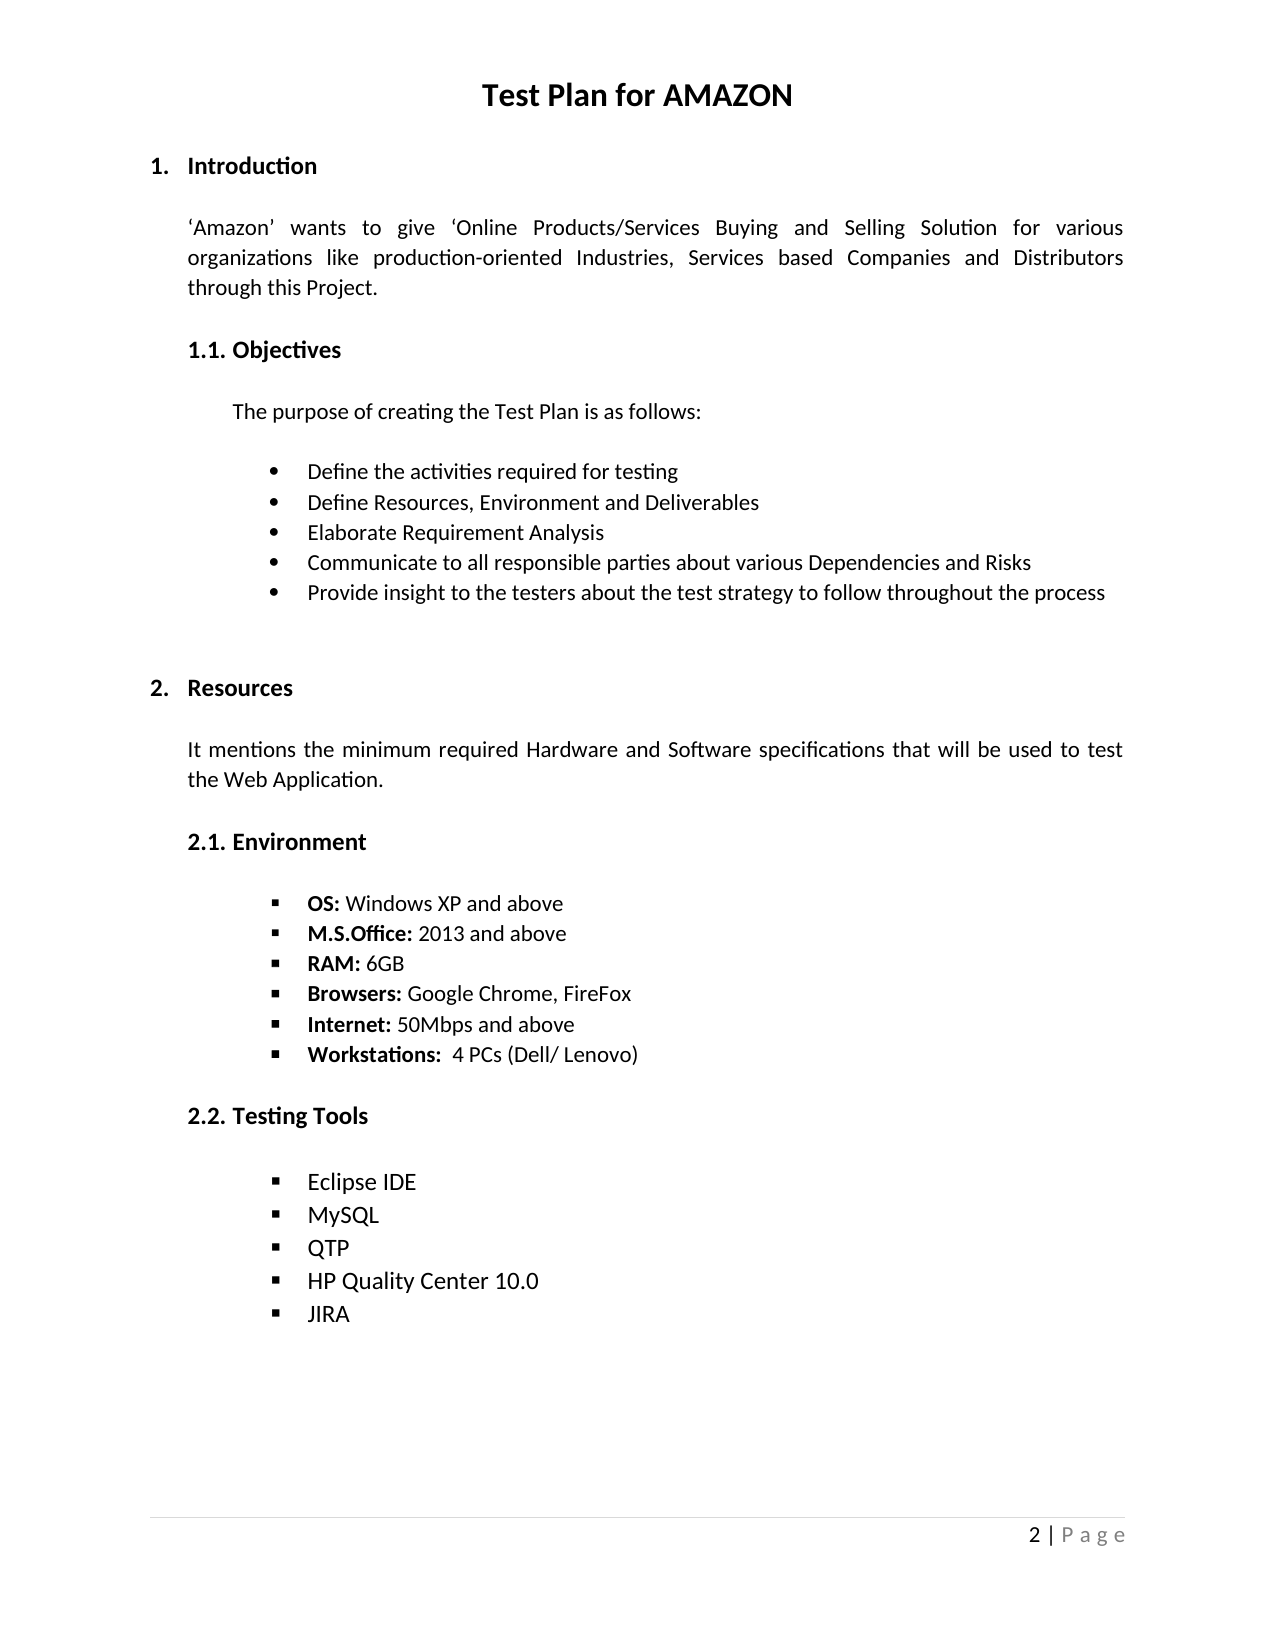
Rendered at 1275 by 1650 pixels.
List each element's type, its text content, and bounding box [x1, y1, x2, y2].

list Resources [150, 672, 1125, 703]
list Browsers: Google Chrome, FireFox [270, 979, 1125, 1008]
list Internet: 50Mbps and above [270, 1010, 1125, 1038]
list RAM: 6GB [270, 949, 1125, 977]
list Workstations: 4 PCs (Dell/ Lenovo) [270, 1040, 1125, 1068]
list Objectives [187, 334, 1125, 364]
list It mentions the minimum required Hardware and Software specifications that will be used to test the Web Application. [187, 735, 1125, 793]
list Eclipse IDE [270, 1166, 1125, 1197]
list Communicate to all responsible parties about various Dependencies and Risks [270, 548, 1125, 576]
list JIRA [270, 1298, 1125, 1328]
list Define the activities required for testing [270, 457, 1125, 486]
list M.S.Office: 2013 and above [270, 919, 1125, 947]
list MySQL [270, 1199, 1125, 1230]
list Provide insight to the testers about the test strategy to follow throughout the process [270, 578, 1125, 606]
list Testing Tools [187, 1100, 1125, 1131]
list The purpose of creating the Test Plan is as follows: [232, 397, 1125, 425]
list Elaborate Requirement Analysis [270, 518, 1125, 546]
list ‘Amazon’ wants to give ‘Online Products/Services Buying and Selling Solution for various organizations like production-oriented Industries, Services based Companies and Distributors through this Project. [187, 213, 1125, 302]
list Introduction [150, 150, 1125, 181]
list Define Resources, Environment and Deliverables [270, 488, 1125, 516]
list Environment [187, 826, 1125, 856]
list OS: Windows XP and above [270, 889, 1125, 917]
list HP Quality Center 10.0 [270, 1265, 1125, 1296]
list QTP [270, 1232, 1125, 1263]
